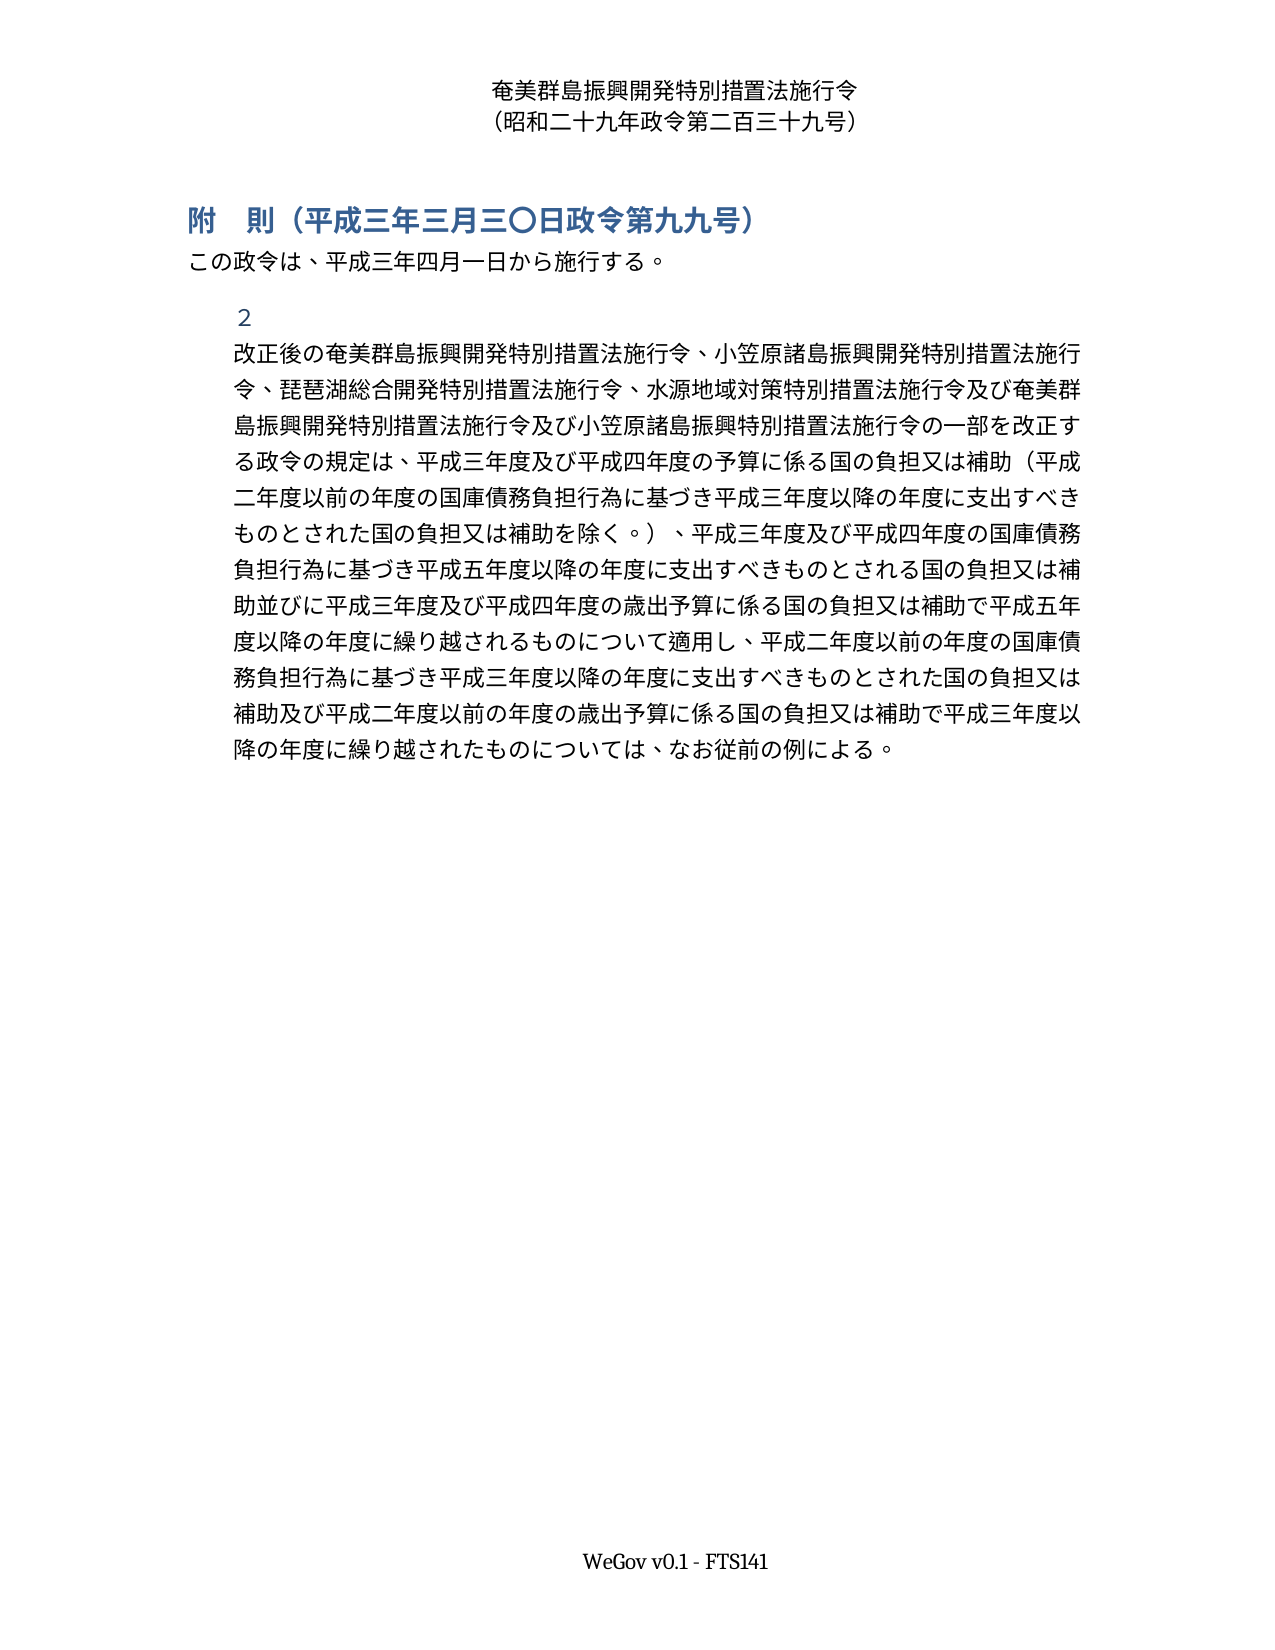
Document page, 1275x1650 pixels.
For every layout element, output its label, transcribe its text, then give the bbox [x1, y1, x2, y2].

subtitle ２ [233, 302, 1087, 334]
text 改正後の奄美群島振興開発特別措置法施行令、小笠原諸島振興開発特別措置法施行令、琵琶湖総合開発特別措置法施行令、水源地域対策特別措置法施行令及び奄美群島振興開発特別措置法施行令及び小笠原諸島振興特別措置法施行令の一部を改正する政令の規定は、平成三年度及び平成四年度の予算に係る国の負担又は補助（平成二年度以前の年度の国庫債務負担行為に基づき平成三年度以降の年度に支出すべきものとされた国の負担又は補助を除く。）、平成三年度及び平成四年度の国庫債務負担行為に基づき平成五年度以降の年度に支出すべきものとされる国の負担又は補助並びに平成三年度及び平成四年度の歳出予算に係る国の負担又は補助で平成五年度以降の年度に繰り越されるものについて適用し、平成二年度以前の年度の国庫債務負担行為に基づき平成三年度以降の年度に支出すべきものとされた国の負担又は補助及び平成二年度以前の年度の歳出予算に係る国の負担又は補助で平成三年度以降の年度に繰り越されたものについては、なお従前の例による。 [233, 338, 1087, 765]
subtitle 附 則（平成三年三月三〇日政令第九九号） [187, 200, 1087, 240]
text この政令は、平成三年四月一日から施行する。 [187, 246, 1087, 277]
